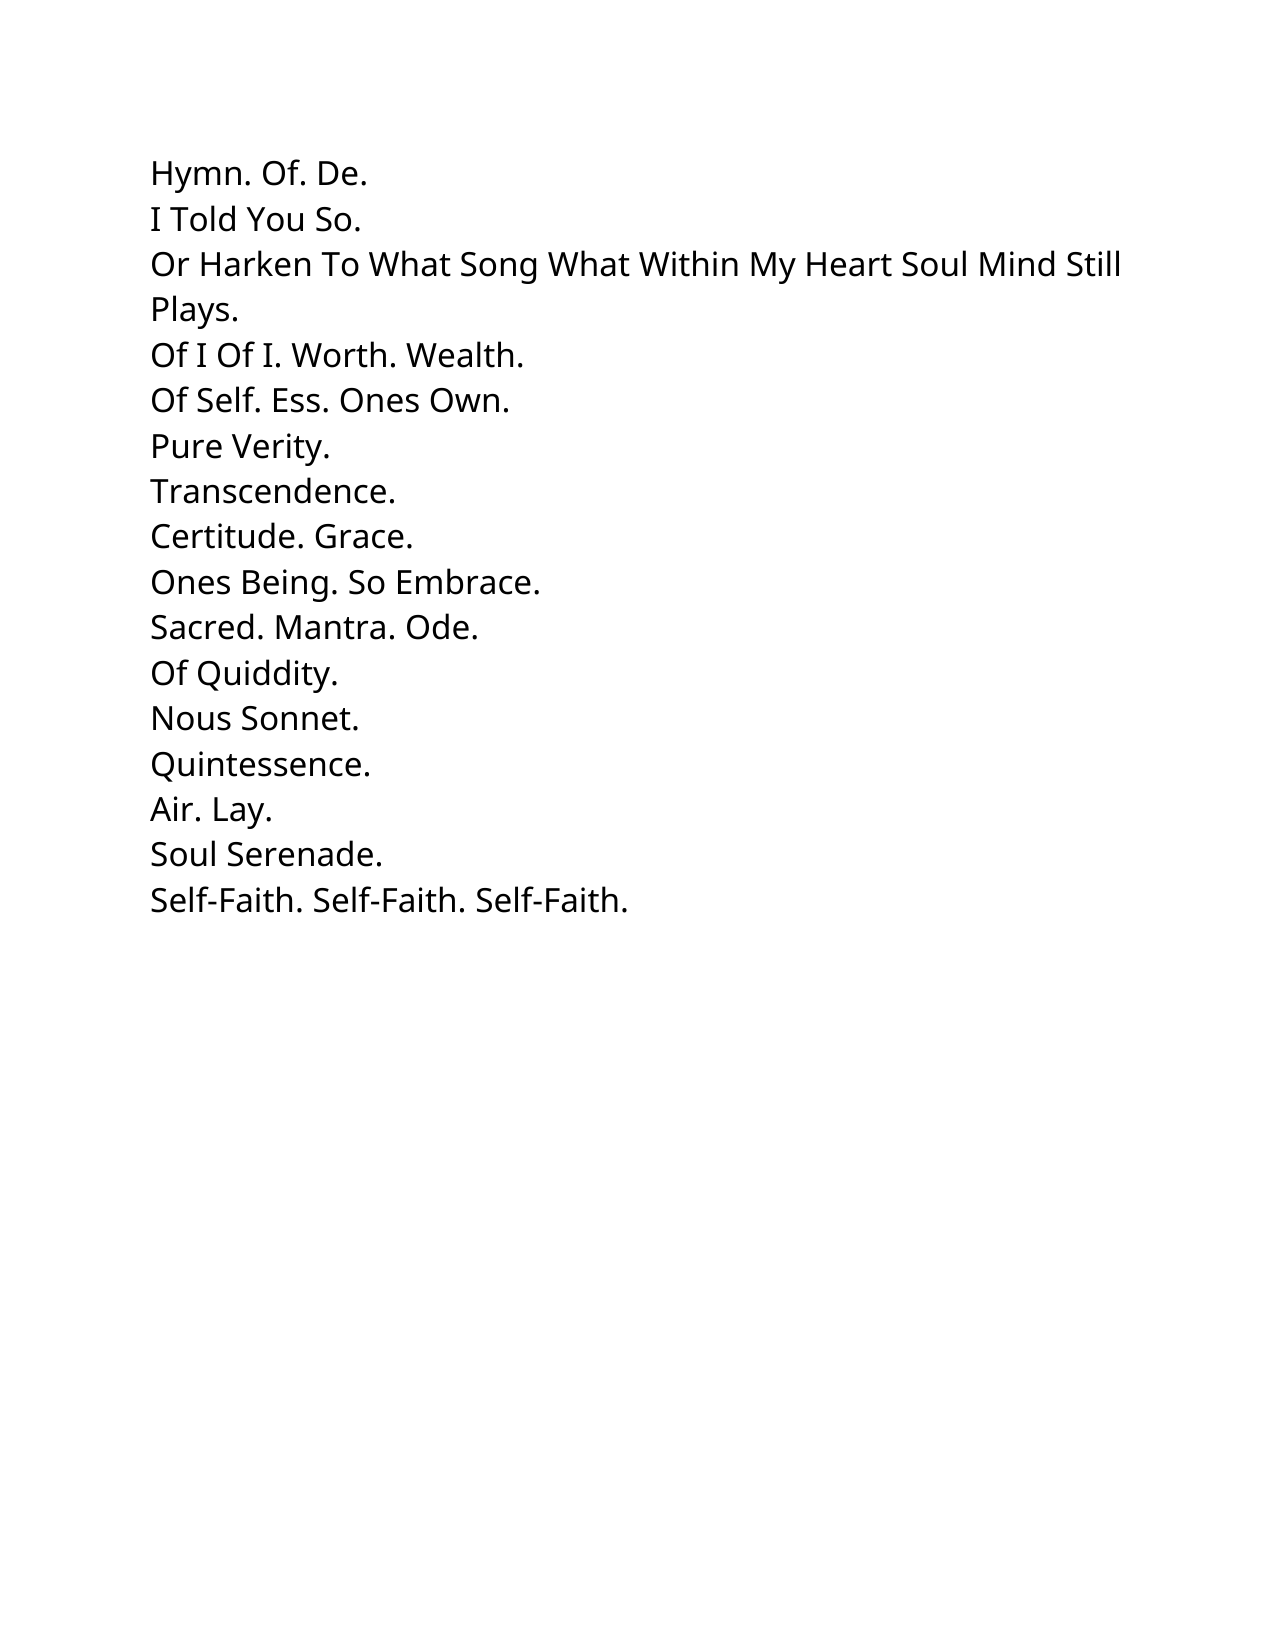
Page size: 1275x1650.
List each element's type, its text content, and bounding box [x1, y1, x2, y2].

text Self-Faith. Self-Faith. Self-Faith. [150, 877, 1125, 922]
text Ones Being. So Embrace. [150, 559, 1125, 604]
text Or Harken To What Song What Within My Heart Soul Mind Still Plays. [150, 241, 1125, 332]
text Hymn. Of. De. [150, 150, 1125, 195]
text Pure Verity. [150, 422, 1125, 468]
text Of I Of I. Worth. Wealth. [150, 332, 1125, 377]
text Nous Sonnet. [150, 695, 1125, 740]
text Certitude. Grace. [150, 513, 1125, 559]
text I Told You So. [150, 195, 1125, 241]
text Air. Lay. [150, 786, 1125, 831]
text Transcendence. [150, 468, 1125, 513]
text Sacred. Mantra. Ode. [150, 604, 1125, 649]
text Quintessence. [150, 740, 1125, 786]
text Soul Serenade. [150, 831, 1125, 877]
text Of Self. Ess. Ones Own. [150, 377, 1125, 422]
text Of Quiddity. [150, 649, 1125, 695]
